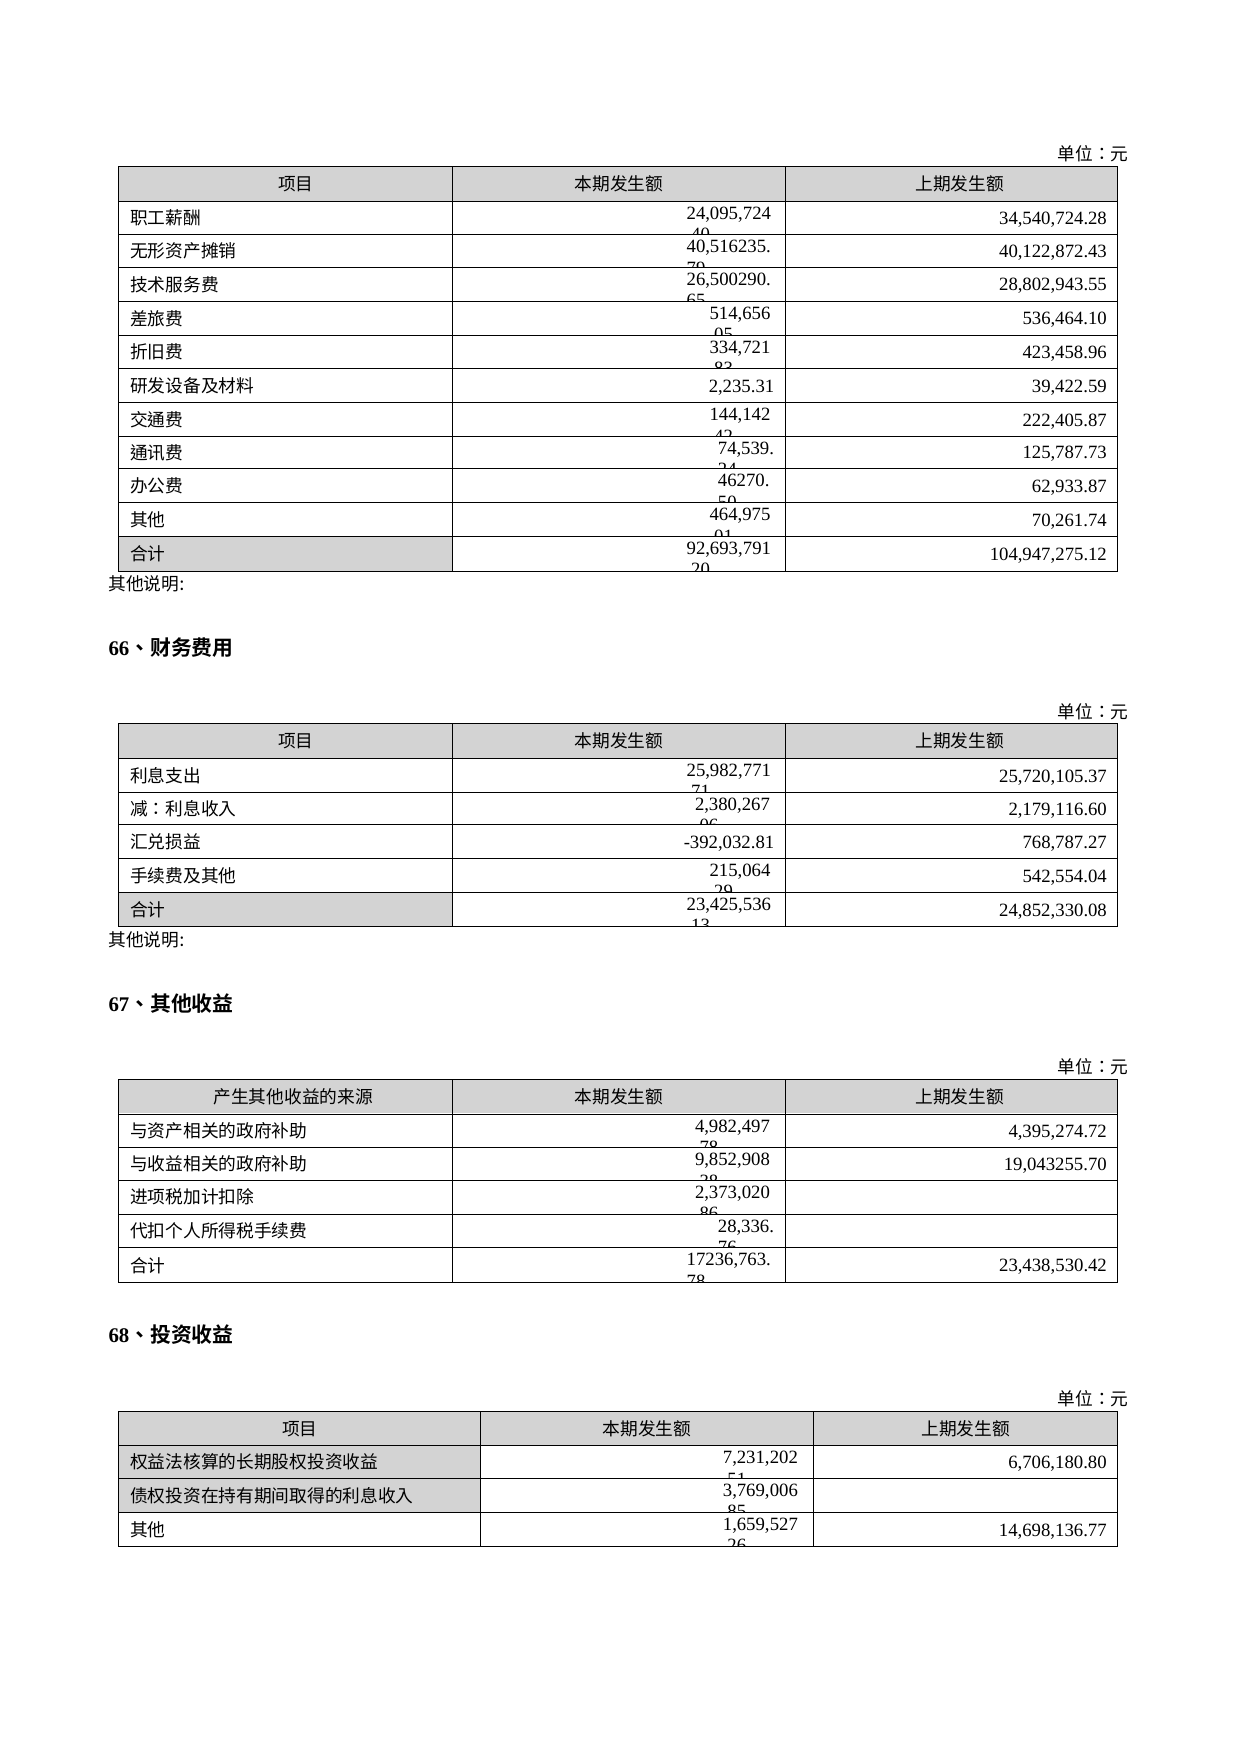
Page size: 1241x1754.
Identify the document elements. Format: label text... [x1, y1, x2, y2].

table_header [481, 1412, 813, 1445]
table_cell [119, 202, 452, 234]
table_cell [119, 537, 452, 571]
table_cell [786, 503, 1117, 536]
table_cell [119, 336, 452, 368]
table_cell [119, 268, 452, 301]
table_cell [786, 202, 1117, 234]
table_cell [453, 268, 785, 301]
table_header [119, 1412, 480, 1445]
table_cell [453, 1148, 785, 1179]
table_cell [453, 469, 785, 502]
text 单位：元 [108, 1387, 1128, 1411]
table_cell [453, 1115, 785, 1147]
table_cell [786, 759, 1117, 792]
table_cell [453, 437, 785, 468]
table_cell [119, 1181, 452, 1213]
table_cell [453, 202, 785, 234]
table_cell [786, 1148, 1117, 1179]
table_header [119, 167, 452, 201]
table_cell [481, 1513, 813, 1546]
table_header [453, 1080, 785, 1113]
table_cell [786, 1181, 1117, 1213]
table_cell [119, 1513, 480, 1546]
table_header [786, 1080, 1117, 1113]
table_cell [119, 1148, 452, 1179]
subtitle 67、其他收益 [108, 989, 1128, 1017]
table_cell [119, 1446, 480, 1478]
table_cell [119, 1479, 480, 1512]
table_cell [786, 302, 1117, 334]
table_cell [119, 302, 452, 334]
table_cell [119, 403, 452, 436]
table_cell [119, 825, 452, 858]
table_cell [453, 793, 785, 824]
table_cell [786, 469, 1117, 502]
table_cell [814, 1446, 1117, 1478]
text 其他说明: [108, 927, 1128, 951]
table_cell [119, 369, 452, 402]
text 单位：元 [108, 142, 1128, 166]
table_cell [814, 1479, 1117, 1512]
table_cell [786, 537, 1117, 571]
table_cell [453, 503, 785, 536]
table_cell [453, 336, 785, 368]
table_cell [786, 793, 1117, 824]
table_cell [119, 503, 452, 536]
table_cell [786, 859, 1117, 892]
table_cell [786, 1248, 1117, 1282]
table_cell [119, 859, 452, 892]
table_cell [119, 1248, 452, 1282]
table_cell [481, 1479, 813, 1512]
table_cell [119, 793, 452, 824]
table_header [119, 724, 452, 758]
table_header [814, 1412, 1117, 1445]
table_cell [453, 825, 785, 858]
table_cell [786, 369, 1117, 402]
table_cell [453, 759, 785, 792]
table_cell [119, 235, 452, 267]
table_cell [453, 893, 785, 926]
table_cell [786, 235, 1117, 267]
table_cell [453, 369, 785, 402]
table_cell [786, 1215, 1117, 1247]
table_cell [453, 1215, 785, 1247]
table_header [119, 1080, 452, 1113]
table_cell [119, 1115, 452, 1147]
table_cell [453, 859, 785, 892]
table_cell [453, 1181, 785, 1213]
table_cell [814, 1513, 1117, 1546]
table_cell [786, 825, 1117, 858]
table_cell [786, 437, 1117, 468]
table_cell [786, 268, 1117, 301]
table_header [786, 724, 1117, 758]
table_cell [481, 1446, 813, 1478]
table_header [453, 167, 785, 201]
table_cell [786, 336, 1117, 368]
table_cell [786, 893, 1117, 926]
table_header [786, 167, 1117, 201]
subtitle 66、财务费用 [108, 633, 1128, 662]
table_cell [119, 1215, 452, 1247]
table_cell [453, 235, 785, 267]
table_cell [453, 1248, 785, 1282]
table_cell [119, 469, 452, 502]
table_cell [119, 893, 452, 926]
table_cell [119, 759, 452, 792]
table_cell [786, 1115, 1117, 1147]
text 单位：元 [108, 1055, 1128, 1079]
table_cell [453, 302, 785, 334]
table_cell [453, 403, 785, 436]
text 其他说明: [108, 572, 1128, 596]
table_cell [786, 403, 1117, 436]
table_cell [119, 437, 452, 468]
subtitle 68、投资收益 [108, 1321, 1128, 1349]
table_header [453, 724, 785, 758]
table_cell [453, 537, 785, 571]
text 单位：元 [108, 699, 1128, 723]
